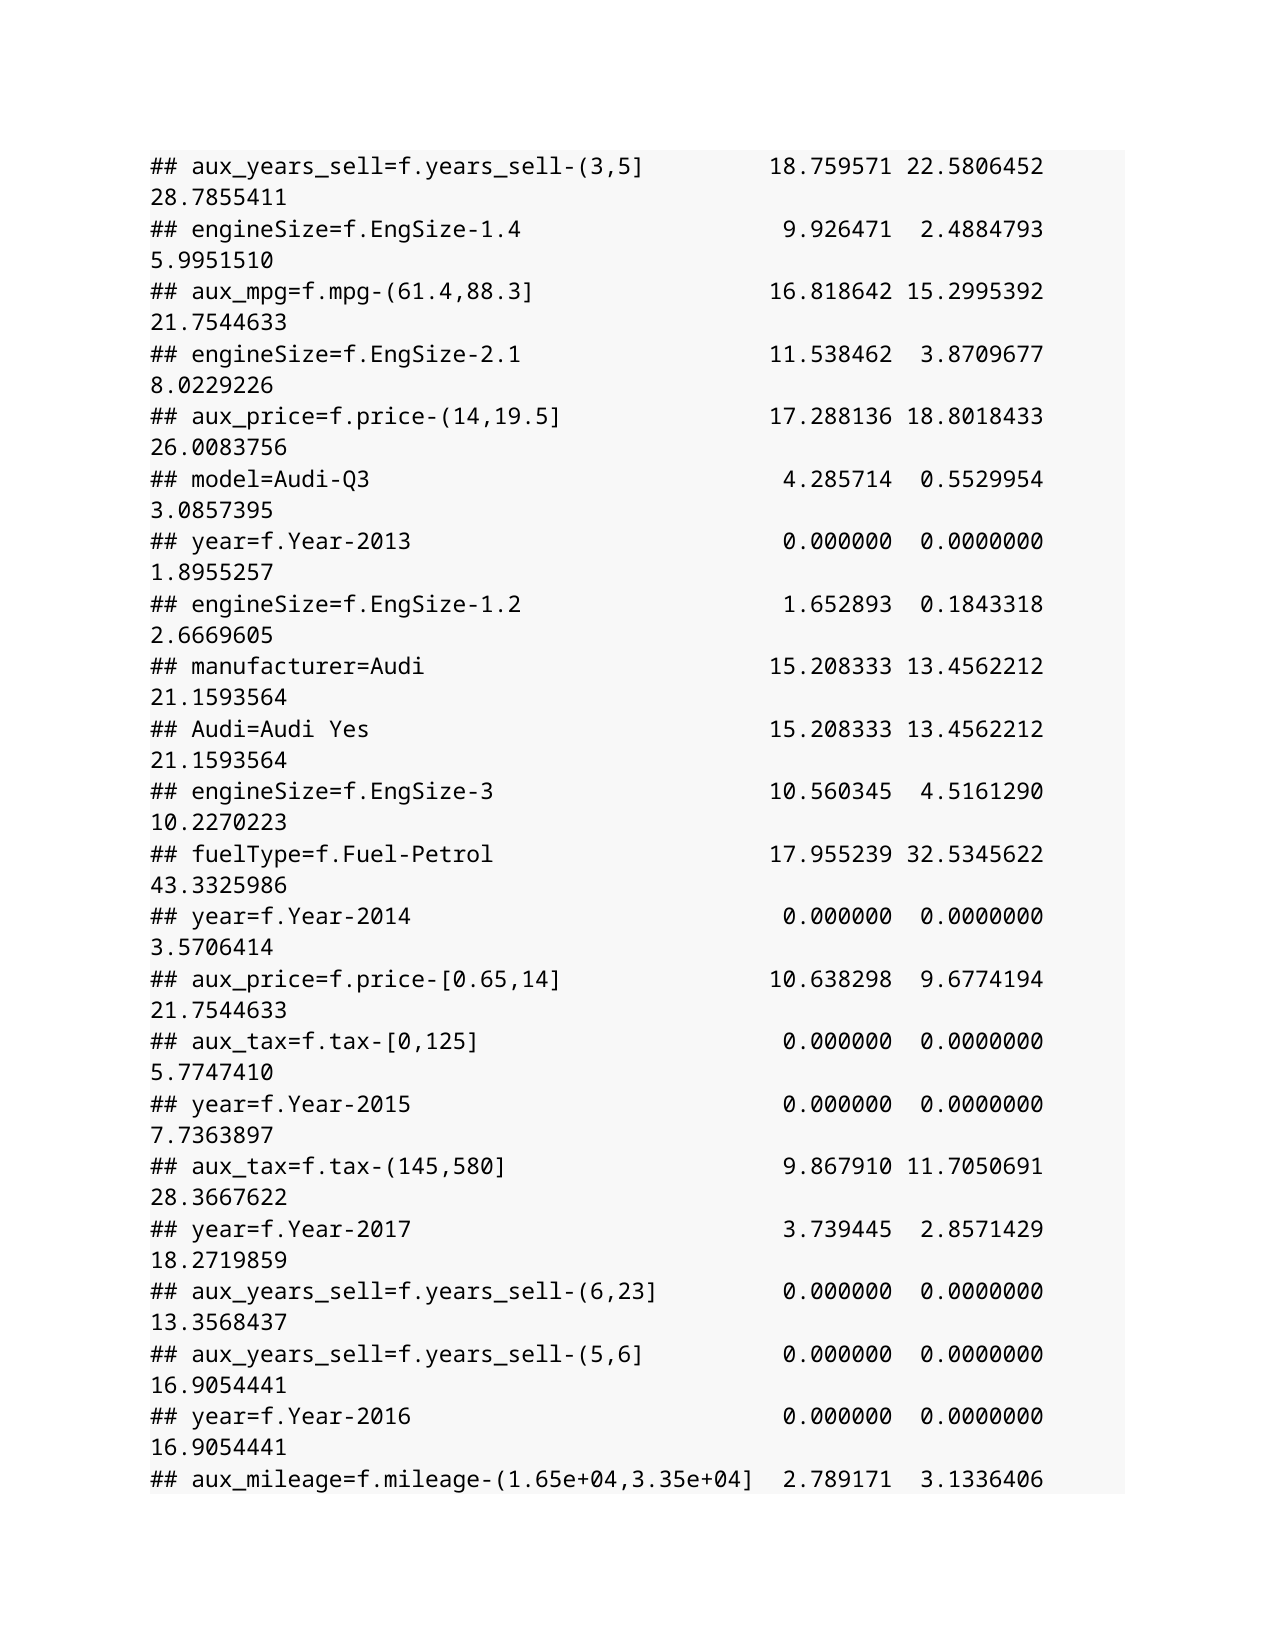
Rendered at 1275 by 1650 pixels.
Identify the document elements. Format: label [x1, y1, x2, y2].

text [150, 150, 1125, 1494]
